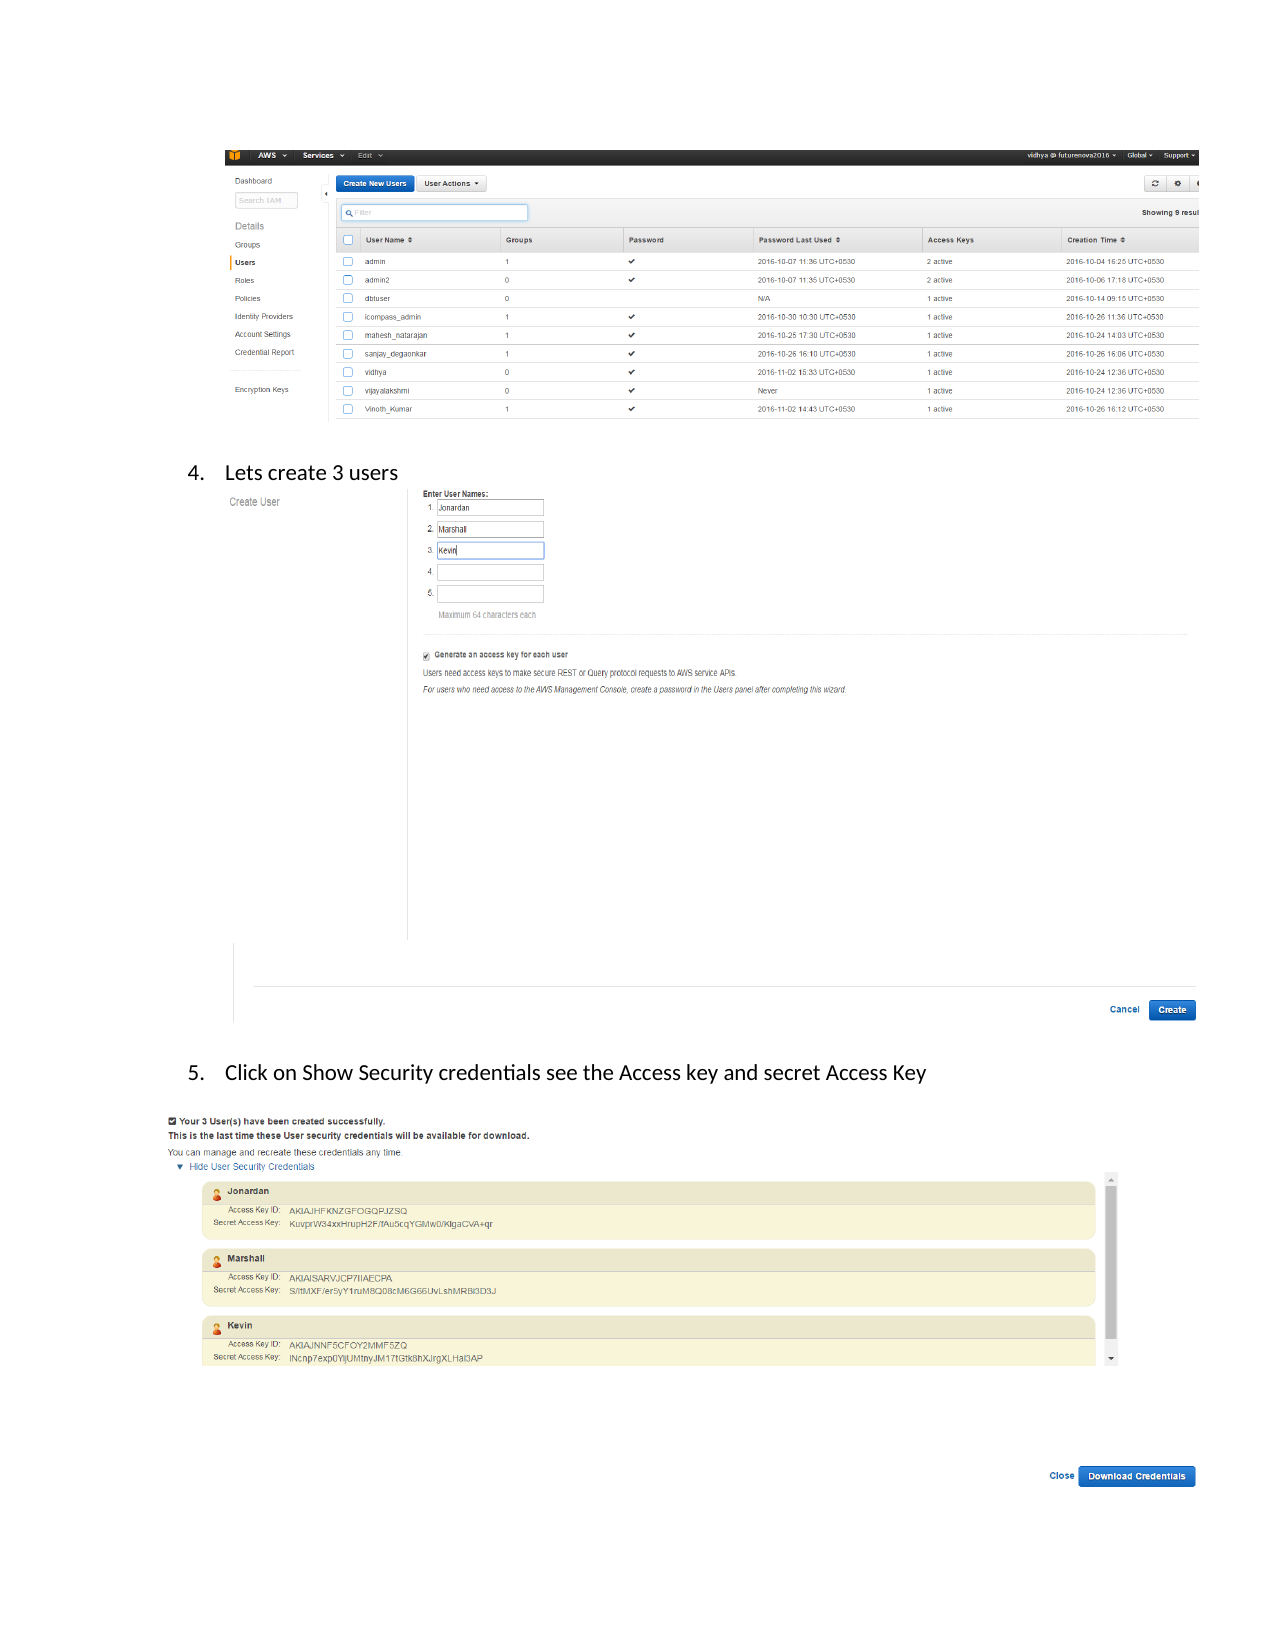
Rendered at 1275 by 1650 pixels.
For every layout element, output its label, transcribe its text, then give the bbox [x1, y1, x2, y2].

picture [225, 489, 1199, 940]
picture [150, 1110, 1124, 1396]
picture [225, 150, 1199, 422]
list Lets create 3 users [187, 458, 1125, 486]
list Click on Show Security credentials see the Access key and secret Access Key [187, 1058, 1125, 1086]
picture [225, 1453, 1200, 1496]
picture [225, 943, 1199, 1022]
